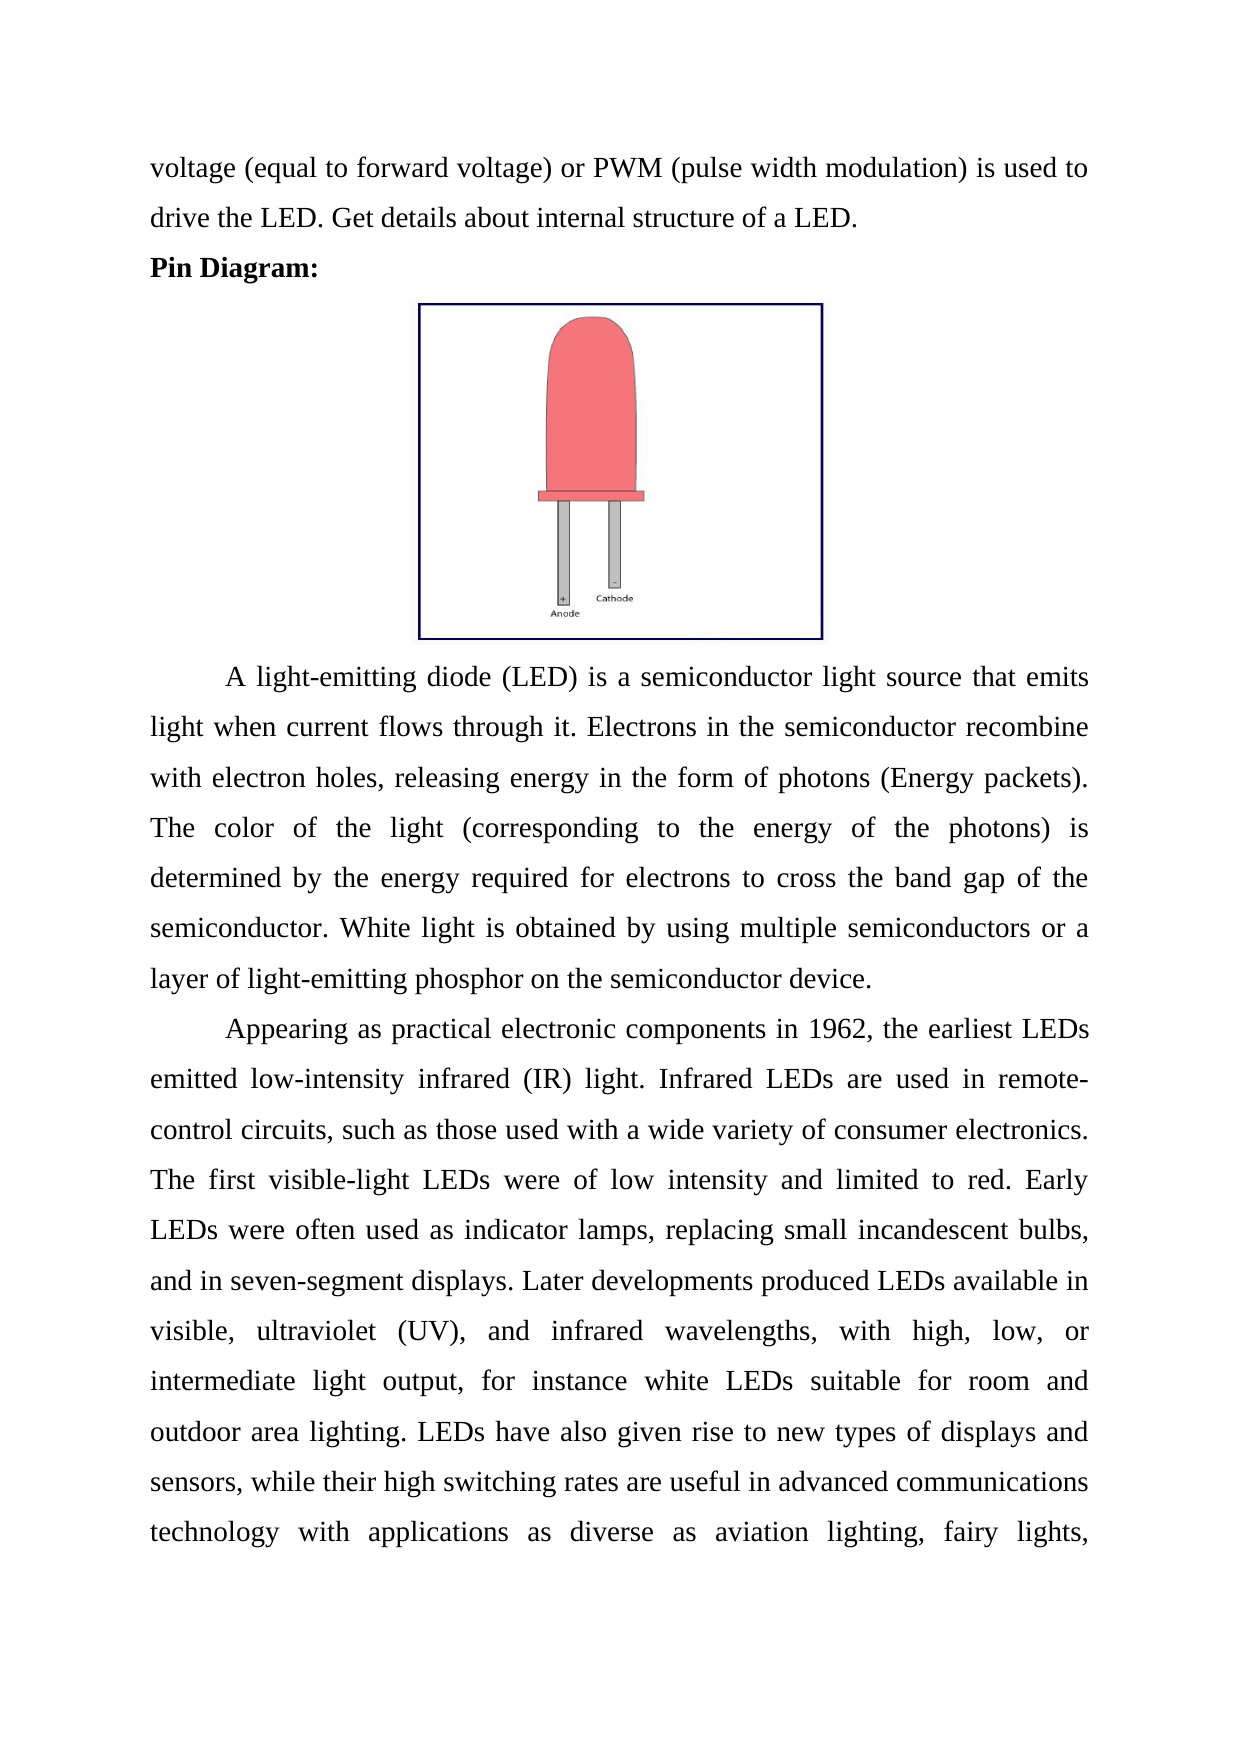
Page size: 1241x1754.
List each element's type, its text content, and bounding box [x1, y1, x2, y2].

picture [410, 301, 831, 645]
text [150, 150, 1090, 234]
text Pin Diagram: [150, 251, 1090, 284]
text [150, 1011, 1090, 1548]
text A light-emitting diode (LED) is a semiconductor light source that emits light when current flows through it. Electrons in the semiconductor recombine with electron holes, releasing energy in the form of photons (Energy packets). The color of the light (corresponding to the energy of the photons) is determined by the energy required for electrons to cross the band gap of the semiconductor. White light is obtained by using multiple semiconductors or a layer of light-emitting phosphor on the semiconductor device. [150, 659, 1090, 994]
